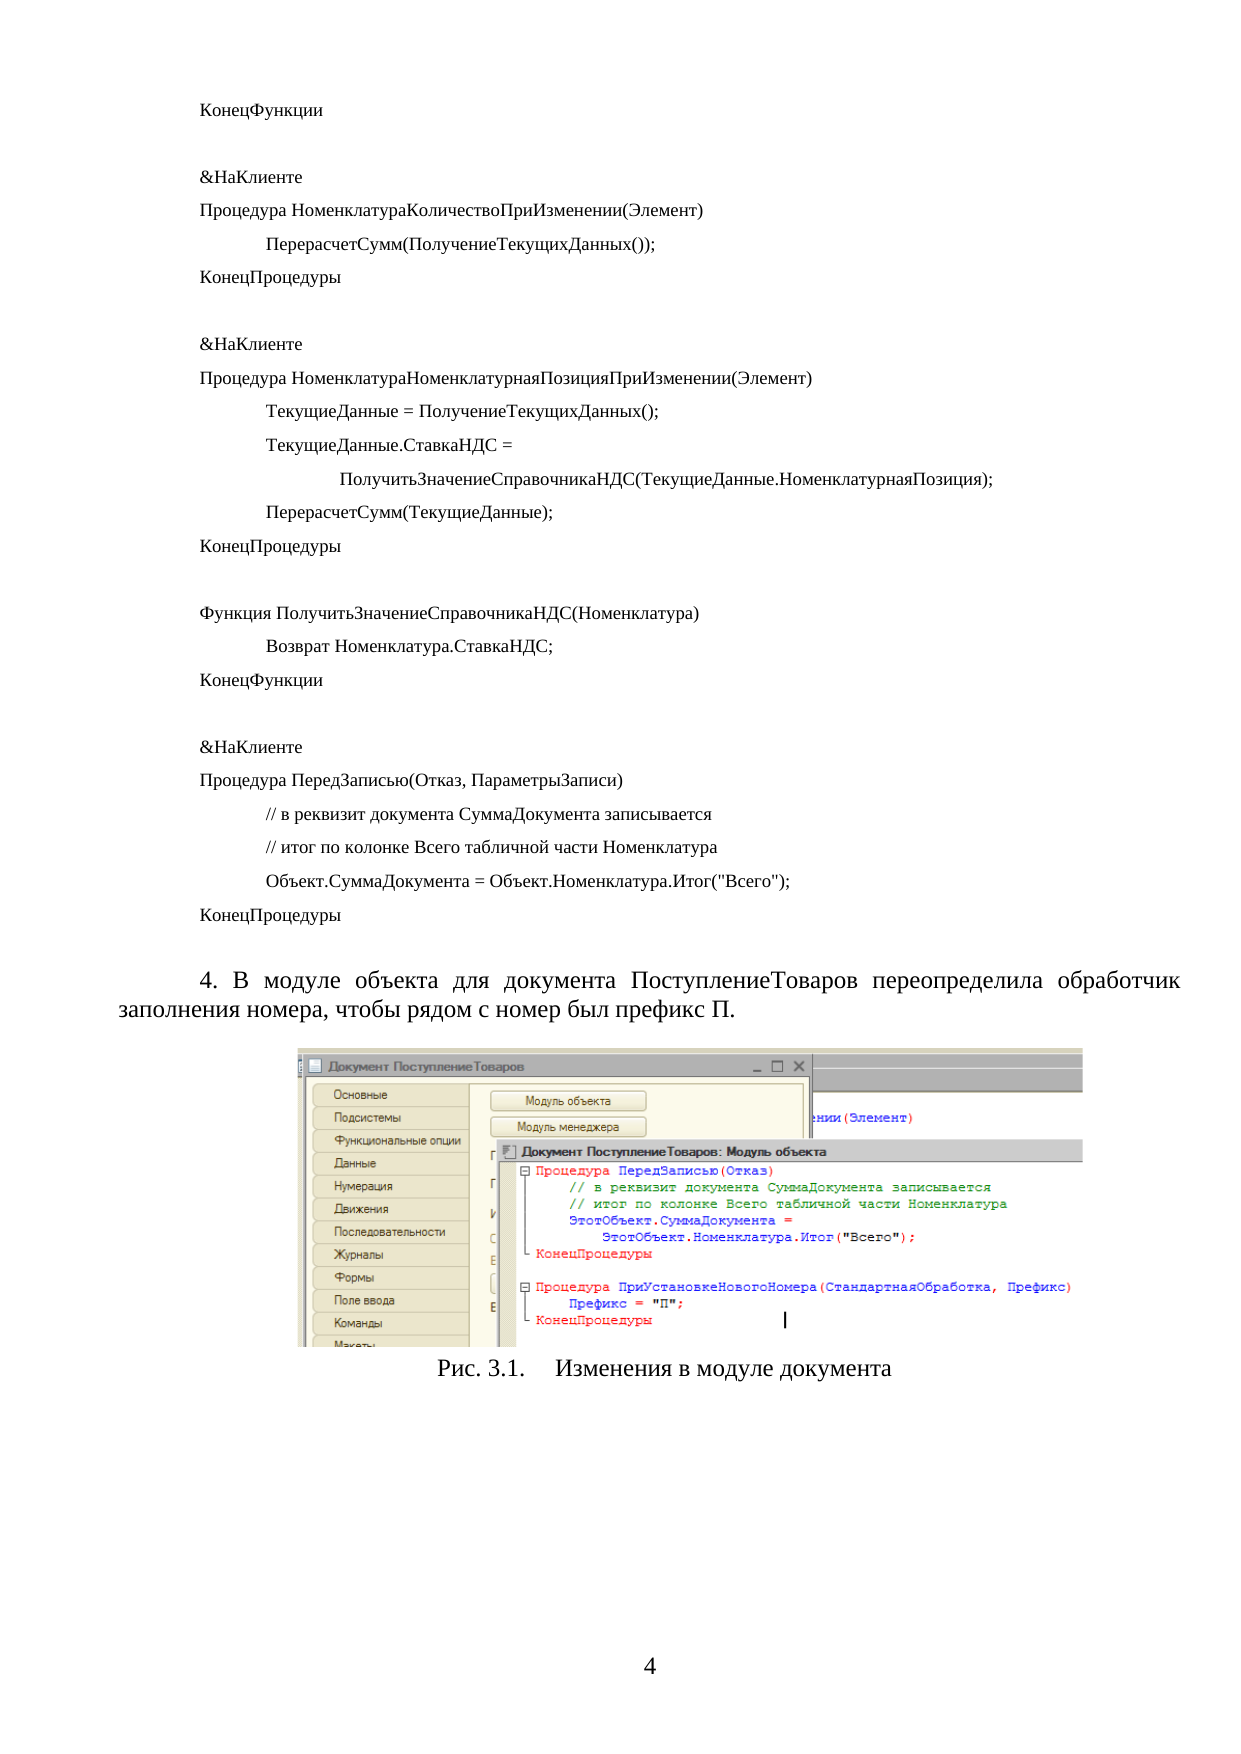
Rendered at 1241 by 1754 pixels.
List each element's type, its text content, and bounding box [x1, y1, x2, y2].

text Процедура НоменклатураНоменклатурнаяПозицияПриИзменении(Элемент) [118, 357, 1181, 391]
text Объект.СуммаДокумента = Объект.Номенклатура.Итог("Всего"); [118, 860, 1181, 894]
text &НаКлиенте [118, 726, 1181, 759]
text // итог по колонке Всего табличной части Номенклатура [118, 827, 1181, 860]
text КонецПроцедуры [118, 894, 1181, 927]
text КонецПроцедуры [118, 525, 1181, 558]
text Изменения в модуле документа [118, 1353, 1181, 1382]
text Возврат Номенклатура.СтавкаНДС; [118, 625, 1181, 659]
picture [297, 1048, 1083, 1347]
text Процедура НоменклатураКоличествоПриИзменении(Элемент) [118, 189, 1181, 223]
text Функция ПолучитьЗначениеСправочникаНДС(Номенклатура) [118, 592, 1181, 625]
text ТекущиеДанные = ПолучениеТекущихДанных(); [118, 391, 1181, 424]
text КонецПроцедуры [118, 256, 1181, 290]
text КонецФункции [118, 89, 1181, 122]
text ТекущиеДанные.СтавкаНДС = [118, 424, 1181, 458]
text Процедура ПередЗаписью(Отказ, ПараметрыЗаписи) [118, 759, 1181, 793]
text ПерерасчетСумм(ТекущиеДанные); [118, 491, 1181, 525]
text КонецФункции [118, 659, 1181, 692]
text &НаКлиенте [118, 156, 1181, 189]
text ПерерасчетСумм(ПолучениеТекущихДанных()); [118, 223, 1181, 256]
text 4. В модуле объекта для документа ПоступлениеТоваров переопределила обработчик заполнения номера, чтобы рядом с номер был префикс П. [118, 961, 1181, 1023]
text &НаКлиенте [118, 323, 1181, 357]
text // в реквизит документа СуммаДокумента записывается [118, 793, 1181, 827]
text ПолучитьЗначениеСправочникаНДС(ТекущиеДанные.НоменклатурнаяПозиция); [118, 458, 1181, 491]
